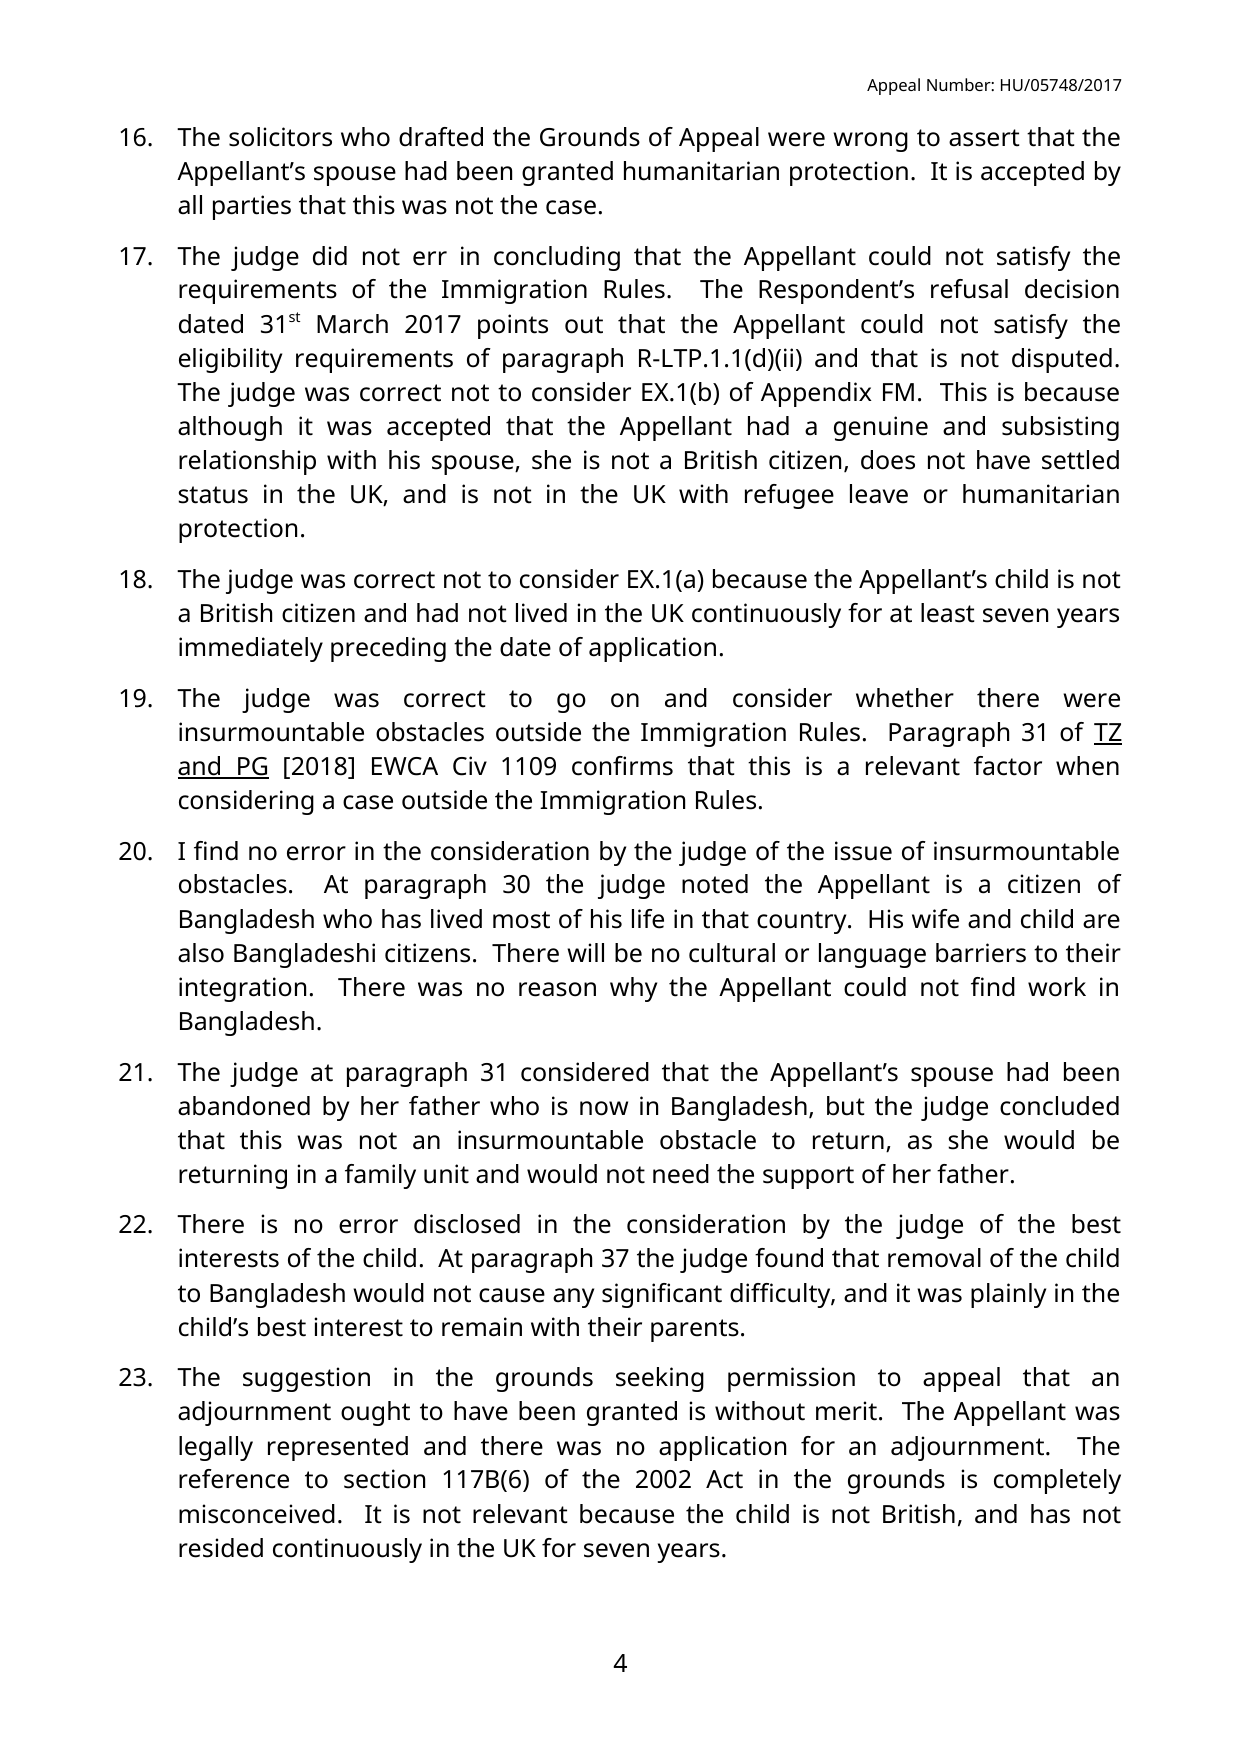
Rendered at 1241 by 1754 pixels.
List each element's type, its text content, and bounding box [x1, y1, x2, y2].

list There is no error disclosed in the consideration by the judge of the best interests of the child. At paragraph 37 the judge found that removal of the child to Bangladesh would not cause any significant difficulty, and it was plainly in the child’s best interest to remain with their parents. [118, 1207, 1122, 1343]
list The judge was correct not to consider EX.1(a) because the Appellant’s child is not a British citizen and had not lived in the UK continuously for at least seven years immediately preceding the date of application. [118, 561, 1122, 663]
list The judge did not err in concluding that the Appellant could not satisfy the requirements of the Immigration Rules. The Respondent’s refusal decision dated 31st March 2017 points out that the Appellant could not satisfy the eligibility requirements of paragraph R-LTP.1.1(d)(ii) and that is not disputed. The judge was correct not to consider EX.1(b) of Appendix FM. This is because although it was accepted that the Appellant had a genuine and subsisting relationship with his spouse, she is not a British citizen, does not have settled status in the UK, and is not in the UK with refugee leave or humanitarian protection. [118, 238, 1122, 545]
list The judge at paragraph 31 considered that the Appellant’s spouse had been abandoned by her father who is now in Bangladesh, but the judge concluded that this was not an insurmountable obstacle to return, as she would be returning in a family unit and would not need the support of her father. [118, 1054, 1122, 1190]
list The suggestion in the grounds seeking permission to appeal that an adjournment ought to have been granted is without merit. The Appellant was legally represented and there was no application for an adjournment. The reference to section 117B(6) of the 2002 Act in the grounds is completely misconceived. It is not relevant because the child is not British, and has not resided continuously in the UK for seven years. [118, 1360, 1122, 1564]
list The solicitors who drafted the Grounds of Appeal were wrong to assert that the Appellant’s spouse had been granted humanitarian protection. It is accepted by all parties that this was not the case. [118, 119, 1122, 221]
list The judge was correct to go on and consider whether there were insurmountable obstacles outside the Immigration Rules. Paragraph 31 of TZ and PG [2018] EWCA Civ 1109 confirms that this is a relevant factor when considering a case outside the Immigration Rules. [118, 680, 1122, 816]
list I find no error in the consideration by the judge of the issue of insurmountable obstacles. At paragraph 30 the judge noted the Appellant is a citizen of Bangladesh who has lived most of his life in that country. His wife and child are also Bangladeshi citizens. There will be no cultural or language barriers to their integration. There was no reason why the Appellant could not find work in Bangladesh. [118, 833, 1122, 1037]
